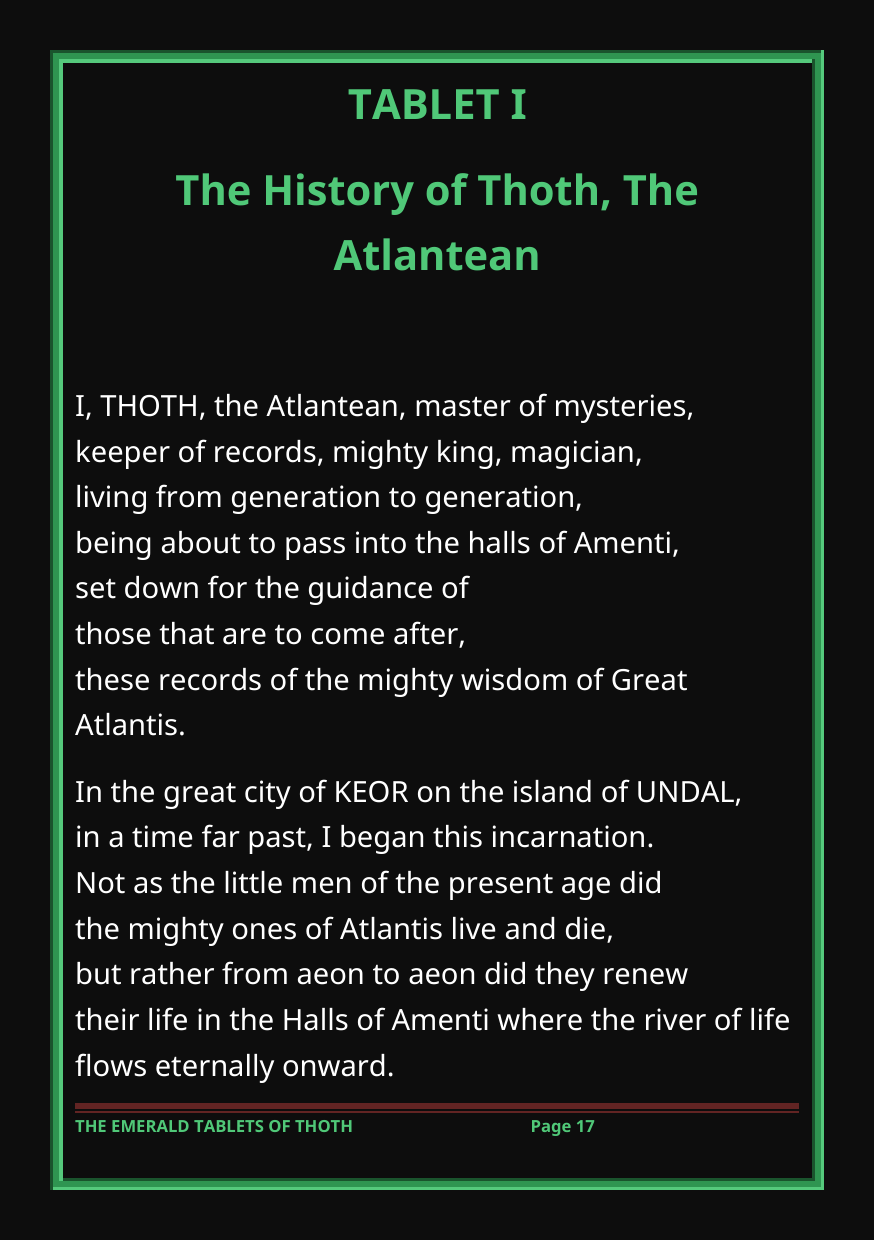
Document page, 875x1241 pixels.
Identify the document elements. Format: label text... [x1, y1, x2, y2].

text In the great city of KEOR on the island of UNDAL, in a time far past, I began this incarnation. Not as the little men of the present age did the mighty ones of Atlantis live and die, but rather from aeon to aeon did they renew their life in the Halls of Amenti where the river of life flows eternally onward. [75, 771, 799, 1084]
text The History of Thoth, The Atlantean [75, 161, 799, 283]
text TABLET I [75, 75, 799, 132]
text I, THOTH, the Atlantean, master of mysteries, keeper of records, mighty king, magician, living from generation to generation, being about to pass into the halls of Amenti, set down for the guidance of those that are to come after, these records of the mighty wisdom of Great Atlantis. [75, 385, 799, 744]
